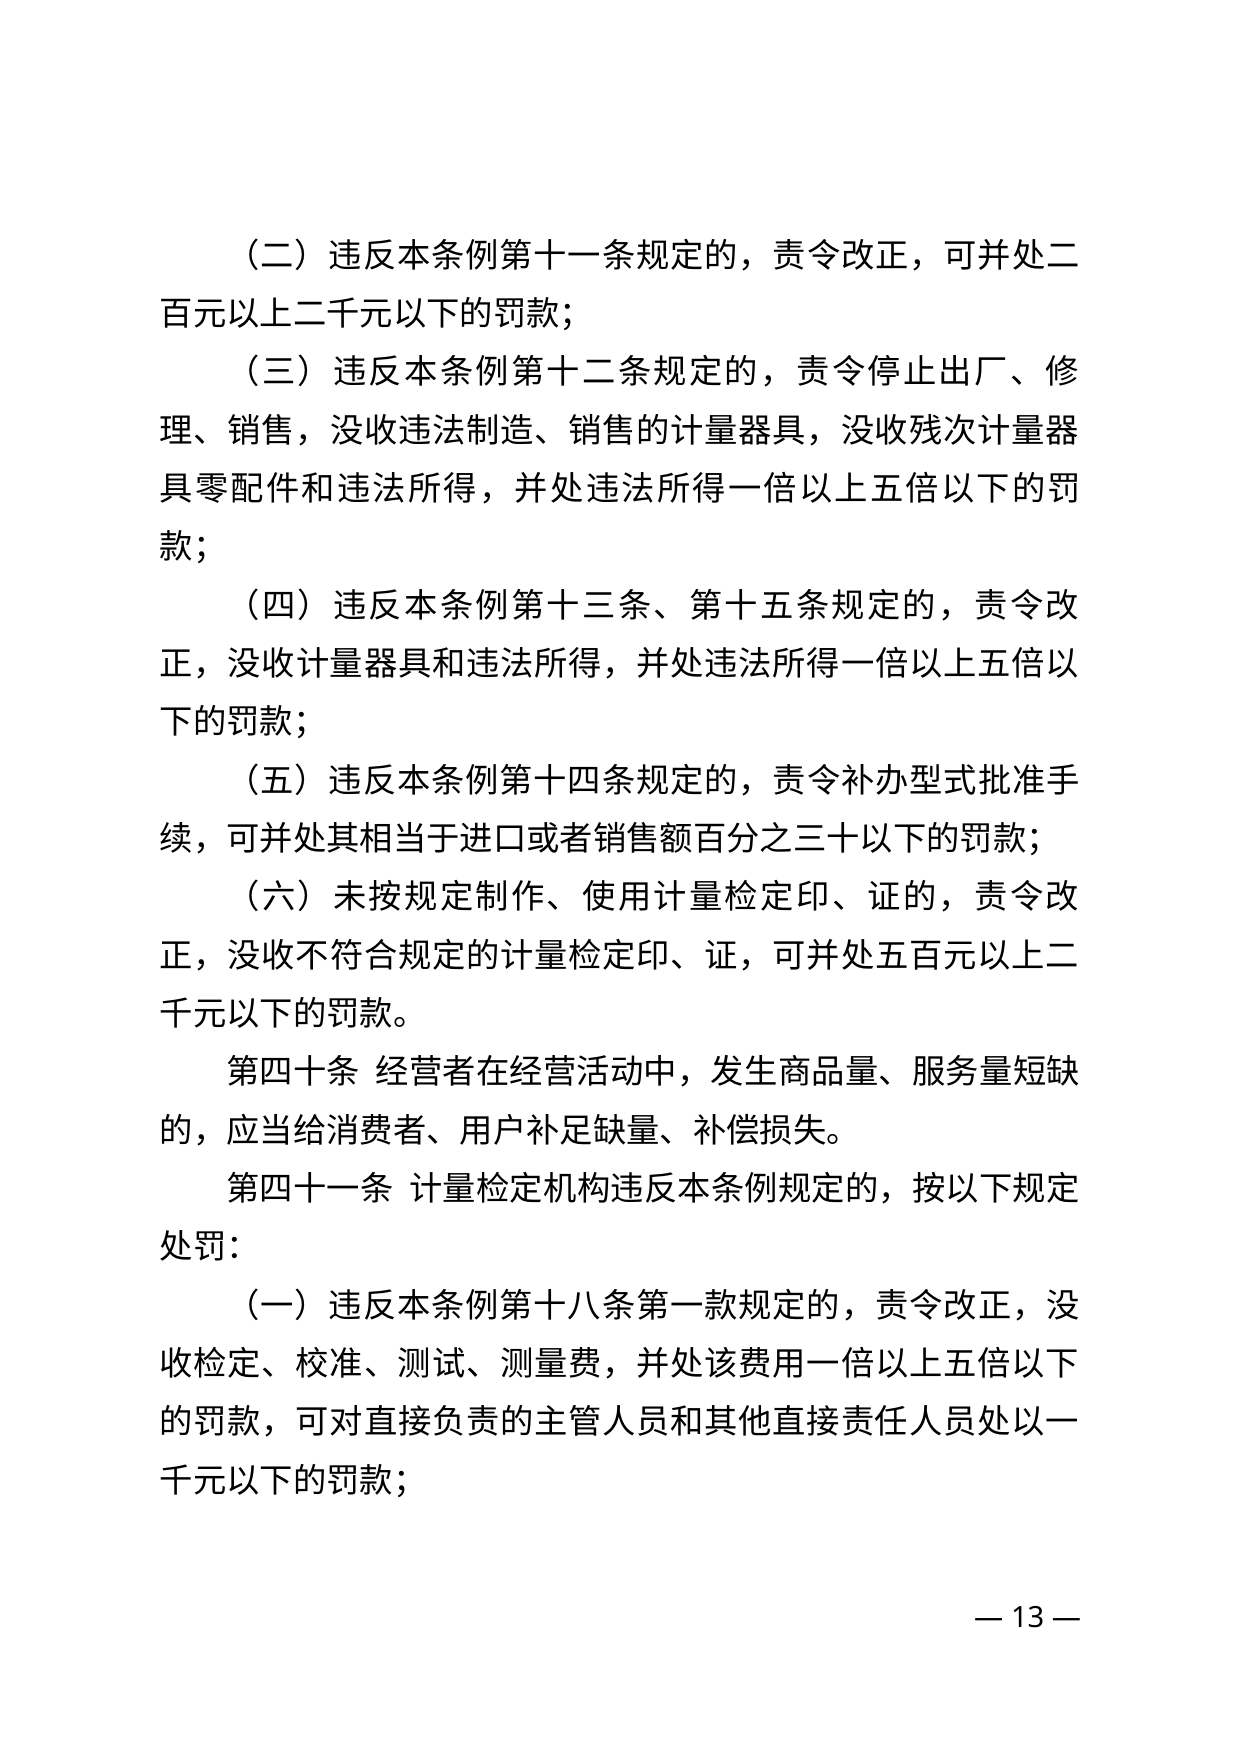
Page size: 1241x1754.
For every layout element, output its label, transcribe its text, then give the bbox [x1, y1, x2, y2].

text （一）违反本条例第十八条第一款规定的，责令改正，没收检定、校准、测试、测量费，并处该费用一倍以上五倍以下的罚款，可对直接负责的主管人员和其他直接责任人员处以一千元以下的罚款； [159, 1270, 1081, 1504]
text （五）违反本条例第十四条规定的，责令补办型式批准手续，可并处其相当于进口或者销售额百分之三十以下的罚款； [159, 745, 1081, 862]
text （三）违反本条例第十二条规定的，责令停止出厂、修理、销售，没收违法制造、销售的计量器具，没收残次计量器具零配件和违法所得，并处违法所得一倍以上五倍以下的罚款； [159, 337, 1081, 570]
text 第四十条 经营者在经营活动中，发生商品量、服务量短缺的，应当给消费者、用户补足缺量、补偿损失。 [159, 1037, 1081, 1154]
text （二）违反本条例第十一条规定的，责令改正，可并处二百元以上二千元以下的罚款； [159, 220, 1081, 337]
text （六）未按规定制作、使用计量检定印、证的，责令改正，没收不符合规定的计量检定印、证，可并处五百元以上二千元以下的罚款。 [159, 862, 1081, 1037]
text （四）违反本条例第十三条、第十五条规定的，责令改正，没收计量器具和违法所得，并处违法所得一倍以上五倍以下的罚款； [159, 570, 1081, 745]
text 第四十一条 计量检定机构违反本条例规定的，按以下规定处罚： [159, 1154, 1081, 1270]
